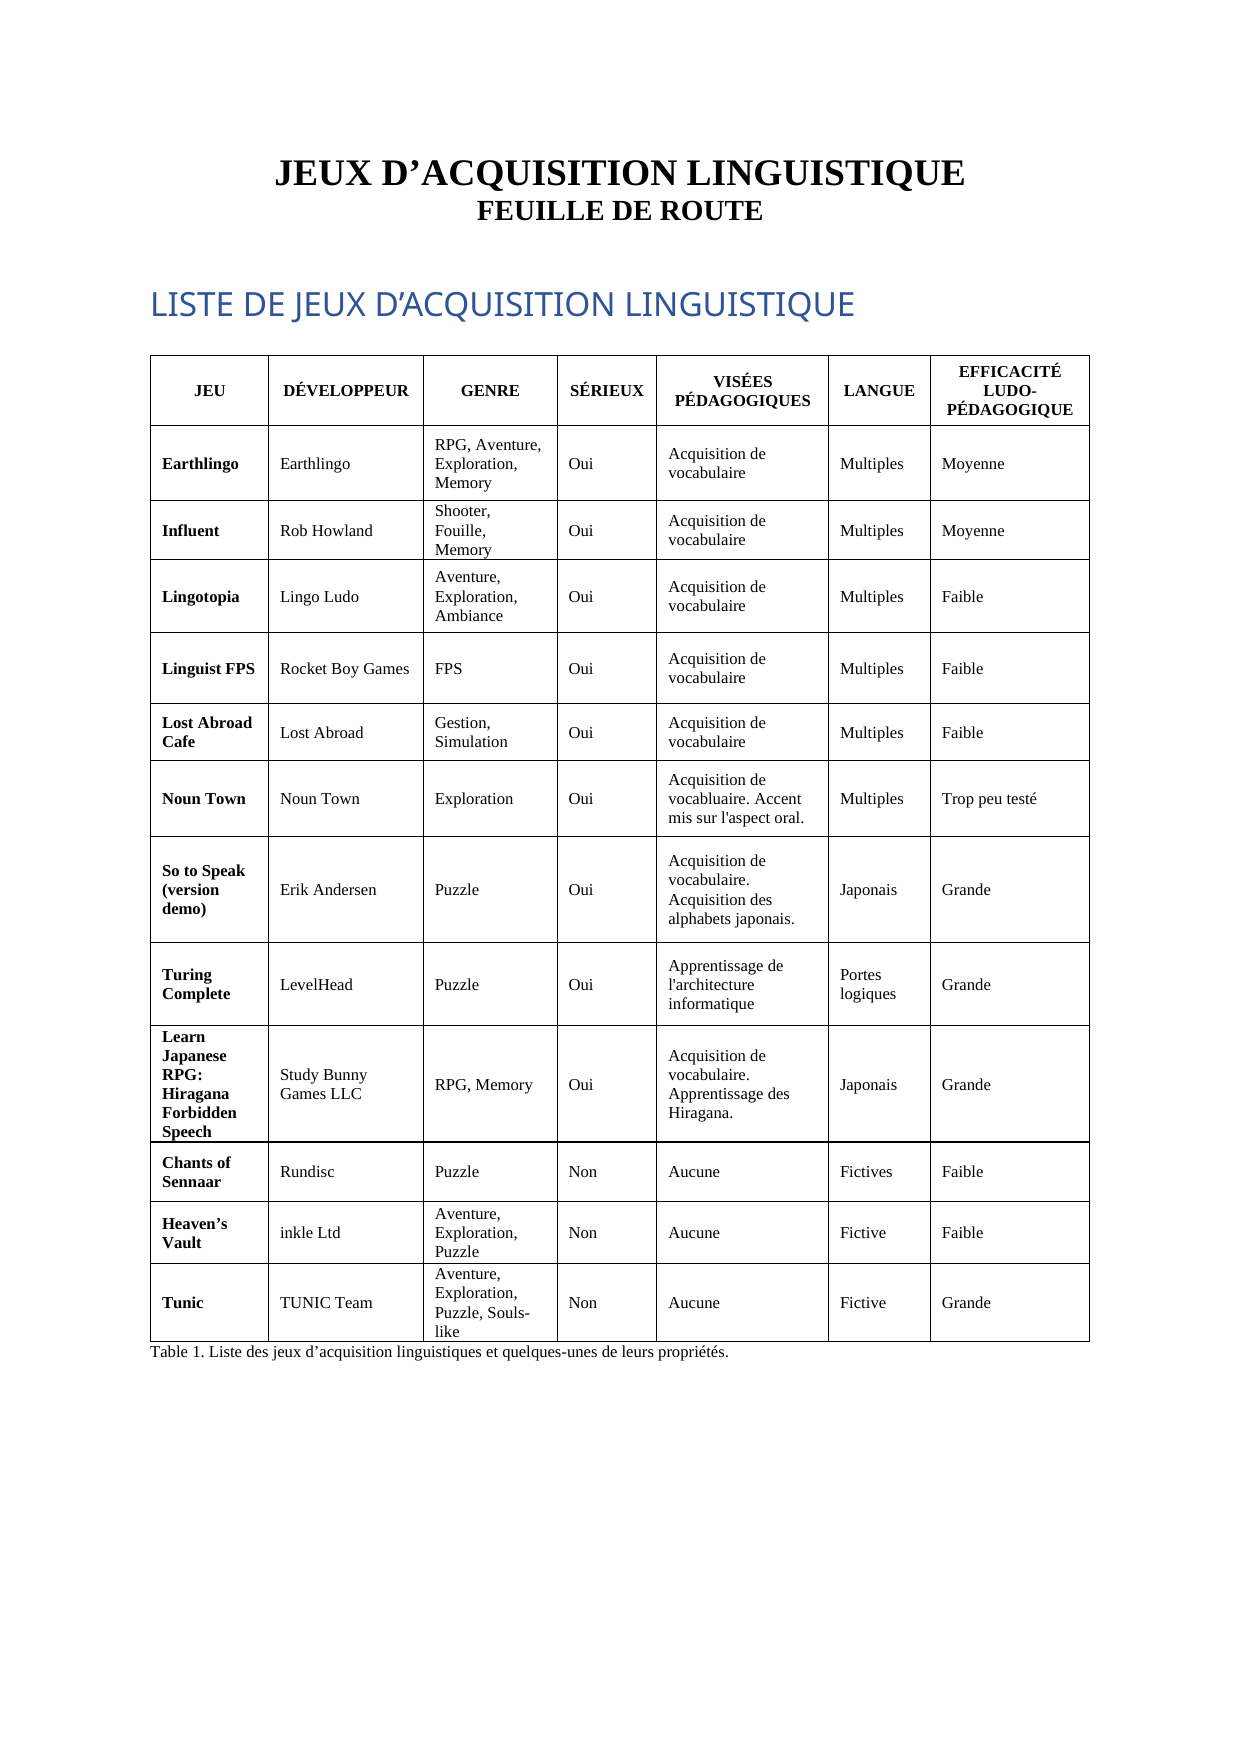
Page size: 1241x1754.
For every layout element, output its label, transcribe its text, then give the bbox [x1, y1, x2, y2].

table_header LANGUE [829, 356, 930, 425]
table_cell Fictive [829, 1264, 930, 1341]
table_cell Tunic [151, 1264, 268, 1341]
table_cell Fictives [829, 1143, 930, 1201]
table_cell Non [558, 1202, 656, 1263]
table_cell Multiples [829, 426, 930, 500]
table_cell Aventure, Exploration, Puzzle [424, 1202, 557, 1263]
table_cell Influent [151, 501, 268, 559]
table_cell Moyenne [931, 426, 1089, 500]
table_cell Acquisition de vocabulaire. Apprentissage des Hiragana. [657, 1026, 828, 1141]
text Table 1. Liste des jeux d’acquisition linguistiques et quelques-unes de leurs propriétés. [150, 1342, 1090, 1361]
table_cell RPG, Aventure, Exploration, Memory [424, 426, 557, 500]
table_cell Portes logiques [829, 943, 930, 1025]
table_header JEU [151, 356, 268, 425]
table_cell Earthlingo [269, 426, 423, 500]
table_cell Acquisition de vocabulaire [657, 426, 828, 500]
table_cell Puzzle [424, 837, 557, 942]
table_cell Oui [558, 501, 656, 559]
table_cell Moyenne [931, 501, 1089, 559]
table_cell Rocket Boy Games [269, 633, 423, 703]
table_cell Oui [558, 761, 656, 836]
table_cell Turing Complete [151, 943, 268, 1025]
table_cell inkle Ltd [269, 1202, 423, 1263]
table_cell Puzzle [424, 943, 557, 1025]
table_cell Multiples [829, 761, 930, 836]
table_cell Faible [931, 1202, 1089, 1263]
table_cell Chants of Sennaar [151, 1143, 268, 1201]
text JEUX D’ACQUISITION LINGUISTIQUE [150, 150, 1090, 193]
table_cell LevelHead [269, 943, 423, 1025]
table_cell TUNIC Team [269, 1264, 423, 1341]
table_cell Acquisition de vocabulaire [657, 704, 828, 760]
table_cell Fictive [829, 1202, 930, 1263]
table_cell Grande [931, 943, 1089, 1025]
table_cell Oui [558, 560, 656, 632]
table_cell Faible [931, 560, 1089, 632]
table_cell Acquisition de vocabulaire [657, 633, 828, 703]
table_cell Aucune [657, 1143, 828, 1201]
table_cell Earthlingo [151, 426, 268, 500]
table_cell Lost Abroad Cafe [151, 704, 268, 760]
table_cell Shooter, Fouille, Memory [424, 501, 557, 559]
table_cell Heaven’s Vault [151, 1202, 268, 1263]
table_cell Aventure, Exploration, Puzzle, Souls-like [424, 1264, 557, 1341]
table_cell Acquisition de vocabulaire [657, 560, 828, 632]
table_cell Faible [931, 1143, 1089, 1201]
table_cell Oui [558, 426, 656, 500]
table_cell Grande [931, 837, 1089, 942]
table_cell Oui [558, 704, 656, 760]
table_cell FPS [424, 633, 557, 703]
table_cell Rundisc [269, 1143, 423, 1201]
table_cell Study Bunny Games LLC [269, 1026, 423, 1141]
table_header SÉRIEUX [558, 356, 656, 425]
text FEUILLE DE ROUTE [150, 193, 1090, 227]
table_cell Japonais [829, 837, 930, 942]
table_cell Rob Howland [269, 501, 423, 559]
table_cell Lingotopia [151, 560, 268, 632]
table_header EFFICACITÉ LUDO-PÉDAGOGIQUE [931, 356, 1089, 425]
table_cell So to Speak (version demo) [151, 837, 268, 942]
table_cell Noun Town [269, 761, 423, 836]
table_cell Learn Japanese RPG: Hiragana Forbidden Speech [151, 1026, 268, 1141]
table_cell Acquisition de vocabluaire. Accent mis sur l'aspect oral. [657, 761, 828, 836]
table_cell Gestion, Simulation [424, 704, 557, 760]
table_cell Puzzle [424, 1143, 557, 1201]
table_cell RPG, Memory [424, 1026, 557, 1141]
table_cell Japonais [829, 1026, 930, 1141]
table_cell Oui [558, 943, 656, 1025]
table_cell Aventure, Exploration, Ambiance [424, 560, 557, 632]
table_cell Lingo Ludo [269, 560, 423, 632]
table_cell Multiples [829, 704, 930, 760]
table_cell Exploration [424, 761, 557, 836]
table_cell Acquisition de vocabulaire. Acquisition des alphabets japonais. [657, 837, 828, 942]
table_cell Lost Abroad [269, 704, 423, 760]
table_header GENRE [424, 356, 557, 425]
table_cell Multiples [829, 501, 930, 559]
table_header VISÉES PÉDAGOGIQUES [657, 356, 828, 425]
table_header DÉVELOPPEUR [269, 356, 423, 425]
table_cell Apprentissage de l'architecture informatique [657, 943, 828, 1025]
table_cell Oui [558, 837, 656, 942]
table_cell Oui [558, 1026, 656, 1141]
table_cell Non [558, 1264, 656, 1341]
table_cell Non [558, 1143, 656, 1201]
table_cell Aucune [657, 1202, 828, 1263]
table_cell Grande [931, 1026, 1089, 1141]
table_cell Multiples [829, 633, 930, 703]
table_cell Multiples [829, 560, 930, 632]
subtitle LISTE DE JEUX D’ACQUISITION LINGUISTIQUE [150, 280, 1090, 326]
table_cell Trop peu testé [931, 761, 1089, 836]
table_cell Linguist FPS [151, 633, 268, 703]
table_cell Faible [931, 633, 1089, 703]
table_cell Aucune [657, 1264, 828, 1341]
table_cell Acquisition de vocabulaire [657, 501, 828, 559]
table_cell Oui [558, 633, 656, 703]
table_cell Grande [931, 1264, 1089, 1341]
table_cell Faible [931, 704, 1089, 760]
table_cell Erik Andersen [269, 837, 423, 942]
table_cell Noun Town [151, 761, 268, 836]
